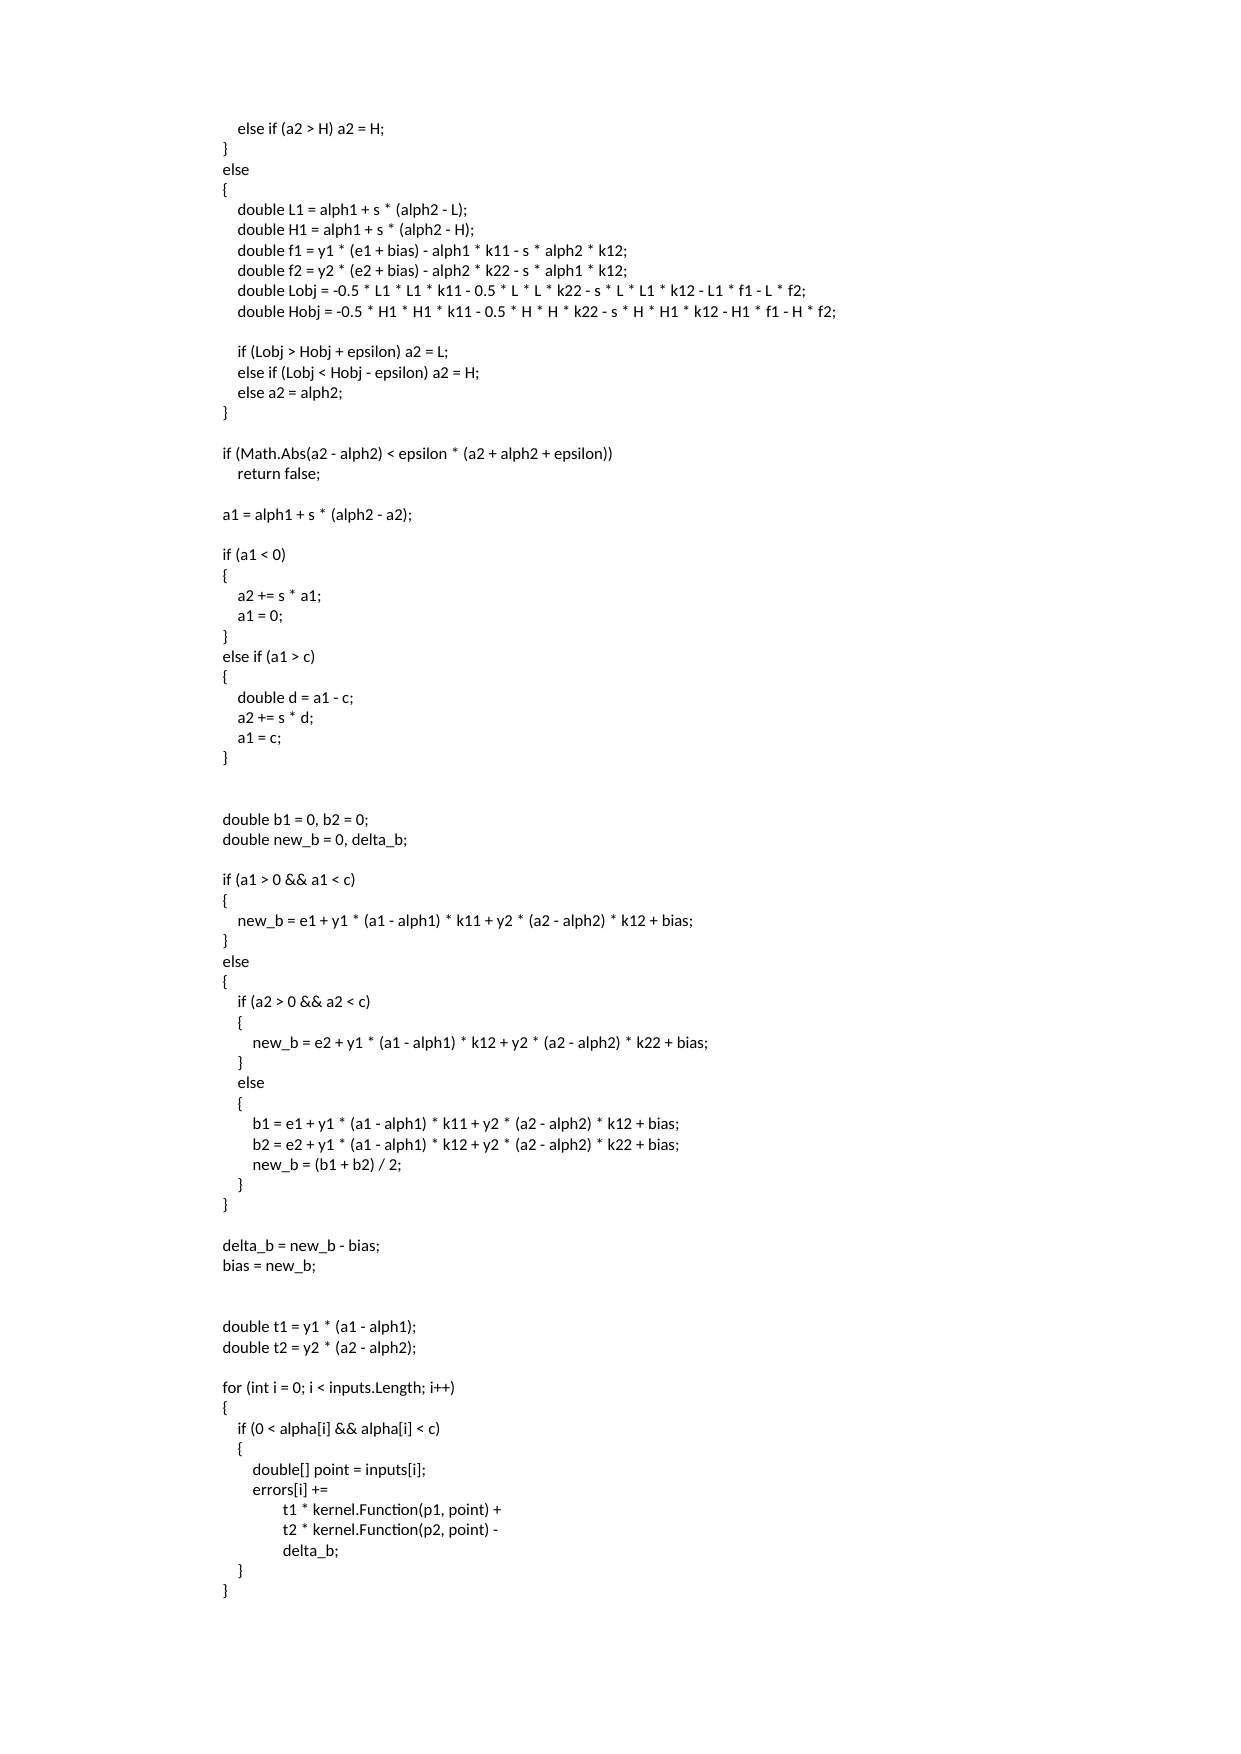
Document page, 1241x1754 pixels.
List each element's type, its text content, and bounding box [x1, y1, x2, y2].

text double b1 = 0, b2 = 0; [177, 809, 1152, 829]
text { [177, 1438, 1152, 1459]
text { [177, 179, 1152, 199]
text double new_b = 0, delta_b; [177, 829, 1152, 849]
text else [177, 951, 1152, 971]
text double Lobj = -0.5 * L1 * L1 * k11 - 0.5 * L * L * k22 - s * L * L1 * k12 - L1 * f1 - L * f2; [177, 281, 1152, 301]
text bias = new_b; [177, 1256, 1152, 1276]
text } [177, 1174, 1152, 1195]
text } [177, 1560, 1152, 1581]
text double t1 = y1 * (a1 - alph1); [177, 1317, 1152, 1337]
text } [177, 1052, 1152, 1073]
text a1 = c; [177, 727, 1152, 748]
text a2 += s * d; [177, 707, 1152, 727]
text if (a2 > 0 && a2 < c) [177, 992, 1152, 1012]
text double f2 = y2 * (e2 + bias) - alph2 * k22 - s * alph1 * k12; [177, 260, 1152, 281]
text a2 += s * a1; [177, 585, 1152, 606]
text if (Math.Abs(a2 - alph2) < epsilon * (a2 + alph2 + epsilon)) [177, 443, 1152, 463]
text } [177, 748, 1152, 768]
text t1 * kernel.Function(p1, point) + [177, 1499, 1152, 1520]
text } [177, 1195, 1152, 1215]
text else a2 = alph2; [177, 382, 1152, 402]
text double H1 = alph1 + s * (alph2 - H); [177, 220, 1152, 240]
text else if (Lobj < Hobj - epsilon) a2 = H; [177, 362, 1152, 382]
text else if (a2 > H) a2 = H; [177, 118, 1152, 138]
text new_b = (b1 + b2) / 2; [177, 1154, 1152, 1174]
text if (0 < alpha[i] && alpha[i] < c) [177, 1418, 1152, 1438]
text if (a1 > 0 && a1 < c) [177, 870, 1152, 890]
text } [177, 1581, 1152, 1601]
text a1 = 0; [177, 606, 1152, 626]
text } [177, 138, 1152, 159]
text t2 * kernel.Function(p2, point) - [177, 1520, 1152, 1540]
text { [177, 1398, 1152, 1418]
text new_b = e2 + y1 * (a1 - alph1) * k12 + y2 * (a2 - alph2) * k22 + bias; [177, 1032, 1152, 1052]
text if (a1 < 0) [177, 545, 1152, 565]
text { [177, 890, 1152, 910]
text return false; [177, 463, 1152, 484]
text for (int i = 0; i < inputs.Length; i++) [177, 1377, 1152, 1398]
text { [177, 1093, 1152, 1113]
text else [177, 159, 1152, 179]
text delta_b; [177, 1540, 1152, 1560]
text } [177, 626, 1152, 646]
text double t2 = y2 * (a2 - alph2); [177, 1337, 1152, 1357]
text { [177, 667, 1152, 687]
text double d = a1 - c; [177, 687, 1152, 707]
text } [177, 931, 1152, 951]
text { [177, 971, 1152, 992]
text delta_b = new_b - bias; [177, 1235, 1152, 1256]
text double L1 = alph1 + s * (alph2 - L); [177, 199, 1152, 220]
text else [177, 1073, 1152, 1093]
text { [177, 1012, 1152, 1032]
text double f1 = y1 * (e1 + bias) - alph1 * k11 - s * alph2 * k12; [177, 240, 1152, 260]
text if (Lobj > Hobj + epsilon) a2 = L; [177, 342, 1152, 362]
text errors[i] += [177, 1479, 1152, 1499]
text else if (a1 > c) [177, 646, 1152, 667]
text { [177, 565, 1152, 585]
text double Hobj = -0.5 * H1 * H1 * k11 - 0.5 * H * H * k22 - s * H * H1 * k12 - H1 * f1 - H * f2; [177, 301, 1152, 321]
text double[] point = inputs[i]; [177, 1459, 1152, 1479]
text b1 = e1 + y1 * (a1 - alph1) * k11 + y2 * (a2 - alph2) * k12 + bias; [177, 1113, 1152, 1134]
text b2 = e2 + y1 * (a1 - alph1) * k12 + y2 * (a2 - alph2) * k22 + bias; [177, 1134, 1152, 1154]
text new_b = e1 + y1 * (a1 - alph1) * k11 + y2 * (a2 - alph2) * k12 + bias; [177, 910, 1152, 931]
text } [177, 402, 1152, 423]
text a1 = alph1 + s * (alph2 - a2); [177, 504, 1152, 524]
